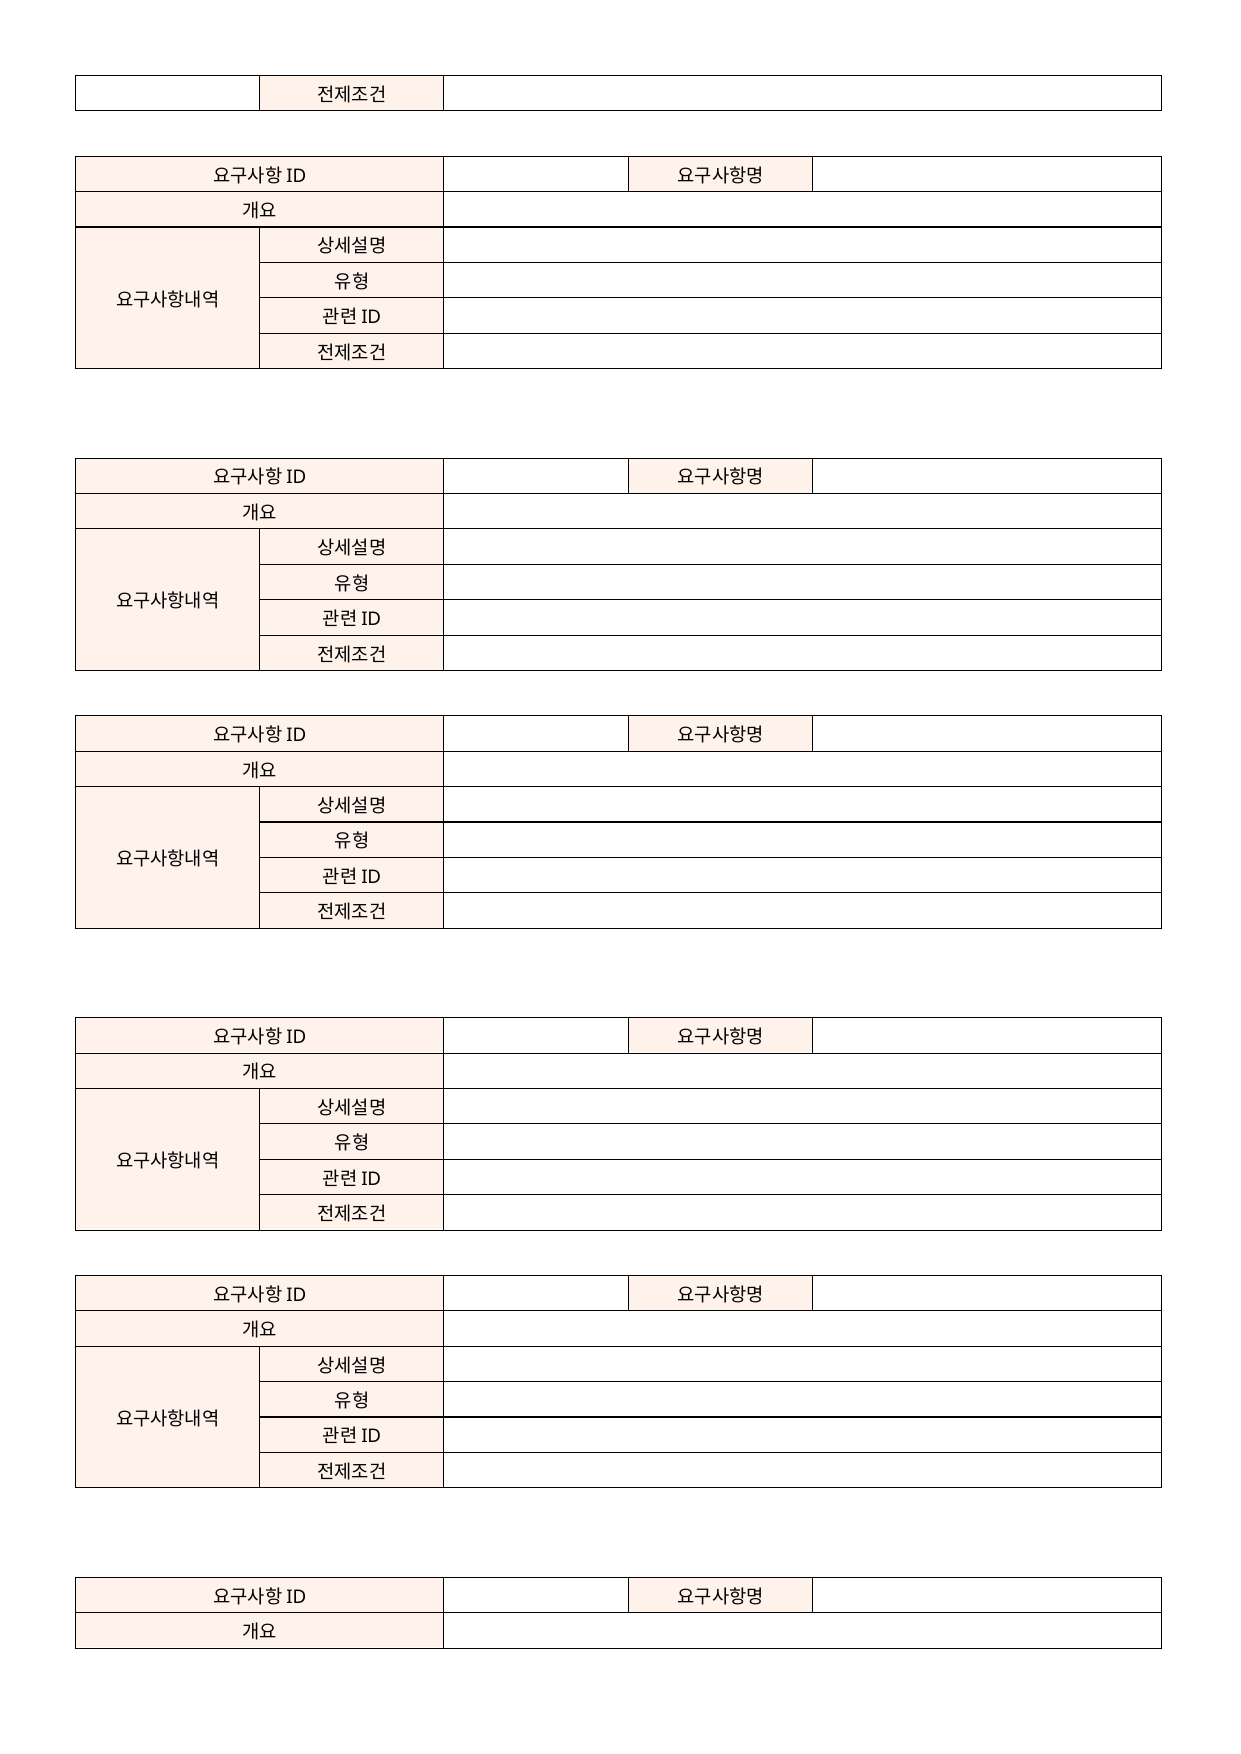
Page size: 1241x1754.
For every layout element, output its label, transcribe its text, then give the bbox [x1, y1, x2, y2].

table_header 요구사항ID [76, 459, 443, 493]
table_header [813, 1276, 1161, 1310]
table_cell [444, 752, 1161, 786]
table_cell 관련ID [260, 298, 443, 333]
table_header [813, 1018, 1161, 1052]
table_cell [444, 787, 1161, 821]
table_cell [444, 334, 1161, 368]
table_header [813, 157, 1161, 191]
table_cell 유형 [260, 1124, 443, 1159]
table_cell [444, 858, 1161, 892]
table_cell 관련ID [260, 858, 443, 892]
table_cell [444, 1382, 1161, 1416]
table_cell 요구사항내역 [76, 1089, 259, 1229]
table_header 요구사항ID [76, 716, 443, 751]
table_cell 전제조건 [260, 636, 443, 670]
table_cell [444, 529, 1161, 564]
table_cell 유형 [260, 1382, 443, 1416]
table_cell 관련ID [260, 1160, 443, 1194]
table_cell 전제조건 [260, 1453, 443, 1487]
table_cell 유형 [260, 263, 443, 297]
table_cell 개요 [76, 752, 443, 786]
table_header [813, 716, 1161, 751]
table_header [444, 459, 628, 493]
table_cell 전제조건 [260, 893, 443, 928]
table_cell [444, 1347, 1161, 1381]
table_cell [444, 192, 1161, 226]
table_header [444, 157, 628, 191]
table_header 요구사항명 [629, 716, 812, 751]
table_header [444, 1018, 628, 1052]
table_cell [444, 76, 1161, 110]
table_cell [444, 228, 1161, 262]
table_cell [444, 1089, 1161, 1123]
table_cell [444, 1195, 1161, 1229]
table_cell 전제조건 [260, 76, 443, 110]
table_cell 상세설명 [260, 529, 443, 564]
table_header [444, 716, 628, 751]
table_cell 상세설명 [260, 787, 443, 821]
table_cell [444, 1311, 1161, 1346]
table_cell [444, 636, 1161, 670]
table_header 요구사항명 [629, 1276, 812, 1310]
table_header 요구사항ID [76, 1276, 443, 1310]
table_cell 개요 [76, 1054, 443, 1088]
table_cell 개요 [76, 494, 443, 528]
table_cell 개요 [76, 1613, 443, 1647]
table_header 요구사항명 [629, 1578, 812, 1612]
table_header 요구사항ID [76, 1578, 443, 1612]
table_cell 유형 [260, 823, 443, 857]
table_header [444, 1276, 628, 1310]
table_cell [444, 1613, 1161, 1647]
table_cell [444, 263, 1161, 297]
table_cell [444, 565, 1161, 599]
table_header 요구사항명 [629, 1018, 812, 1052]
table_cell [444, 1160, 1161, 1194]
table_cell 요구사항내역 [76, 1347, 259, 1487]
table_cell 상세설명 [260, 1347, 443, 1381]
table_cell 상세설명 [260, 228, 443, 262]
table_cell [444, 1054, 1161, 1088]
table_cell 관련ID [260, 600, 443, 634]
table_cell 개요 [76, 192, 443, 226]
table_header [444, 1578, 628, 1612]
table_header [813, 1578, 1161, 1612]
table_cell 상세설명 [260, 1089, 443, 1123]
table_cell [444, 893, 1161, 928]
table_cell 요구사항내역 [76, 787, 259, 928]
table_header 요구사항ID [76, 157, 443, 191]
table_cell 전제조건 [260, 1195, 443, 1229]
table_cell 개요 [76, 1311, 443, 1346]
table_cell 요구사항내역 [76, 529, 259, 670]
table_cell [444, 823, 1161, 857]
table_cell [444, 1453, 1161, 1487]
table_cell [444, 298, 1161, 333]
table_cell [444, 1418, 1161, 1452]
table_header 요구사항ID [76, 1018, 443, 1052]
table_cell 전제조건 [260, 334, 443, 368]
table_header 요구사항명 [629, 157, 812, 191]
table_cell 유형 [260, 565, 443, 599]
table_cell 요구사항내역 [76, 228, 259, 368]
table_cell [444, 600, 1161, 634]
table_cell [444, 1124, 1161, 1159]
table_cell [444, 494, 1161, 528]
table_cell 관련ID [260, 1418, 443, 1452]
table_header [813, 459, 1161, 493]
table_header 요구사항명 [629, 459, 812, 493]
